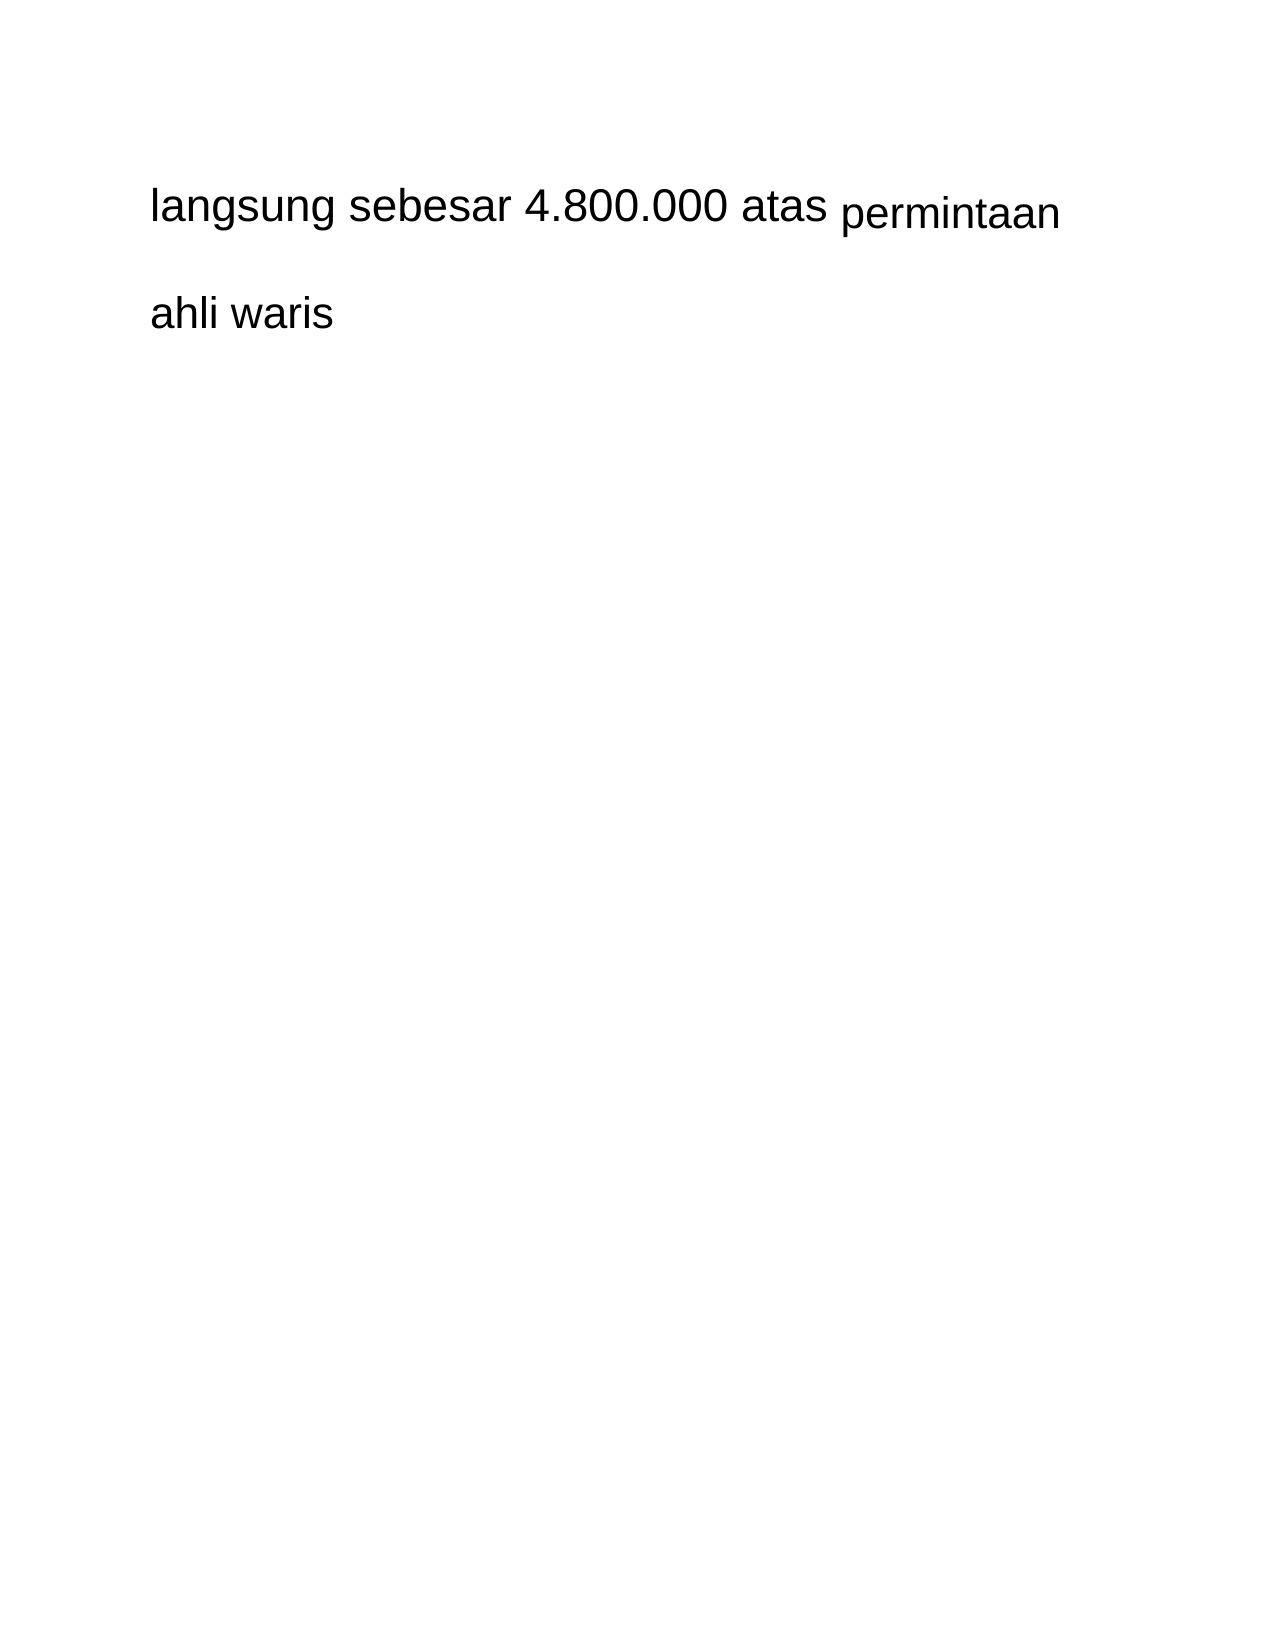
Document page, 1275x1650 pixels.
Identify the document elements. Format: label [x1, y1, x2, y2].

text [150, 150, 1125, 338]
